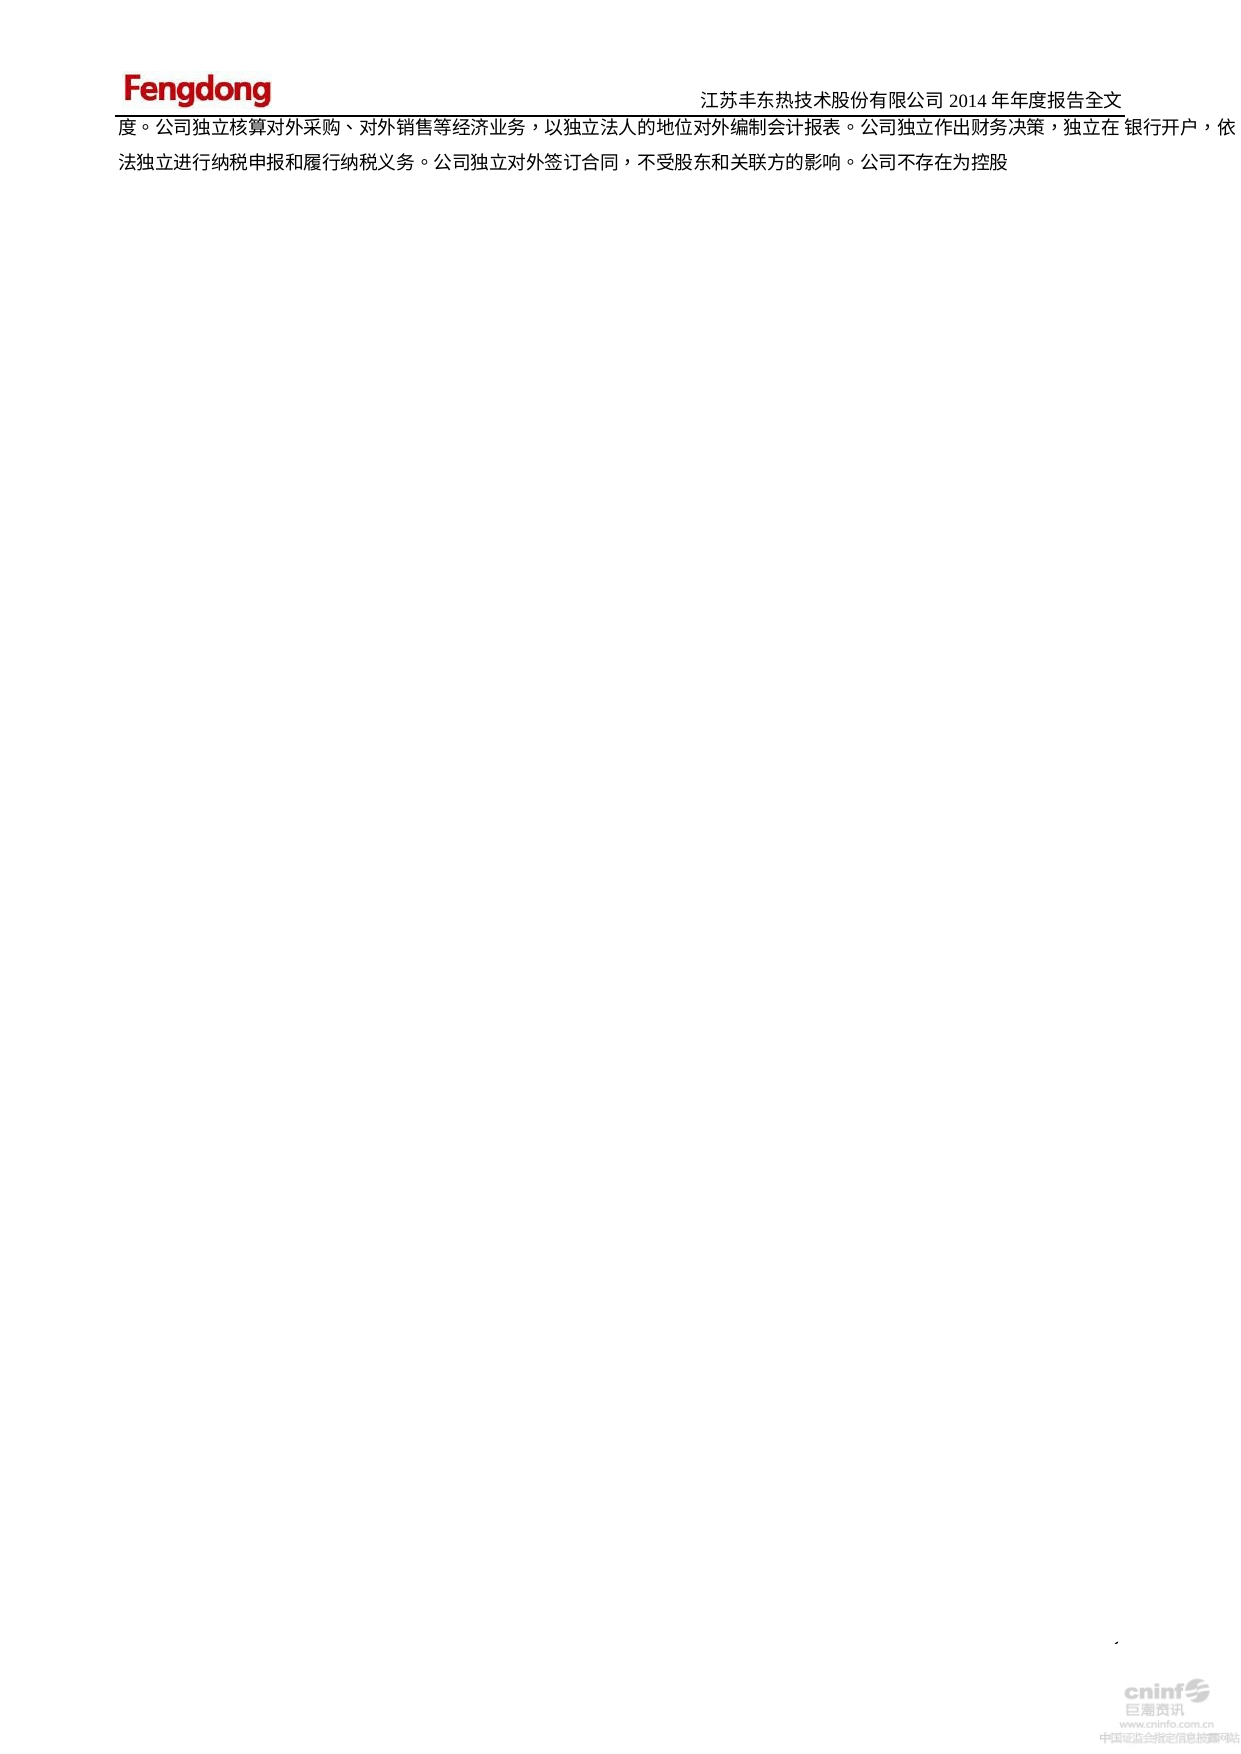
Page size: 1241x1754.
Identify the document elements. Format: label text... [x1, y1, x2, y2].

picture [122, 71, 272, 109]
picture [1099, 1673, 1241, 1754]
text 度。公司独立核算对外采购、对外销售等经济业务，以独立法人的地位对外编制会计报表。公司独立作出财务决策，独立在 银行开户，依法独立进行纳税申报和履行纳税义务。公司独立对外签订合同，不受股东和关联方的影响。公司不存在为控股 [118, 114, 1240, 174]
